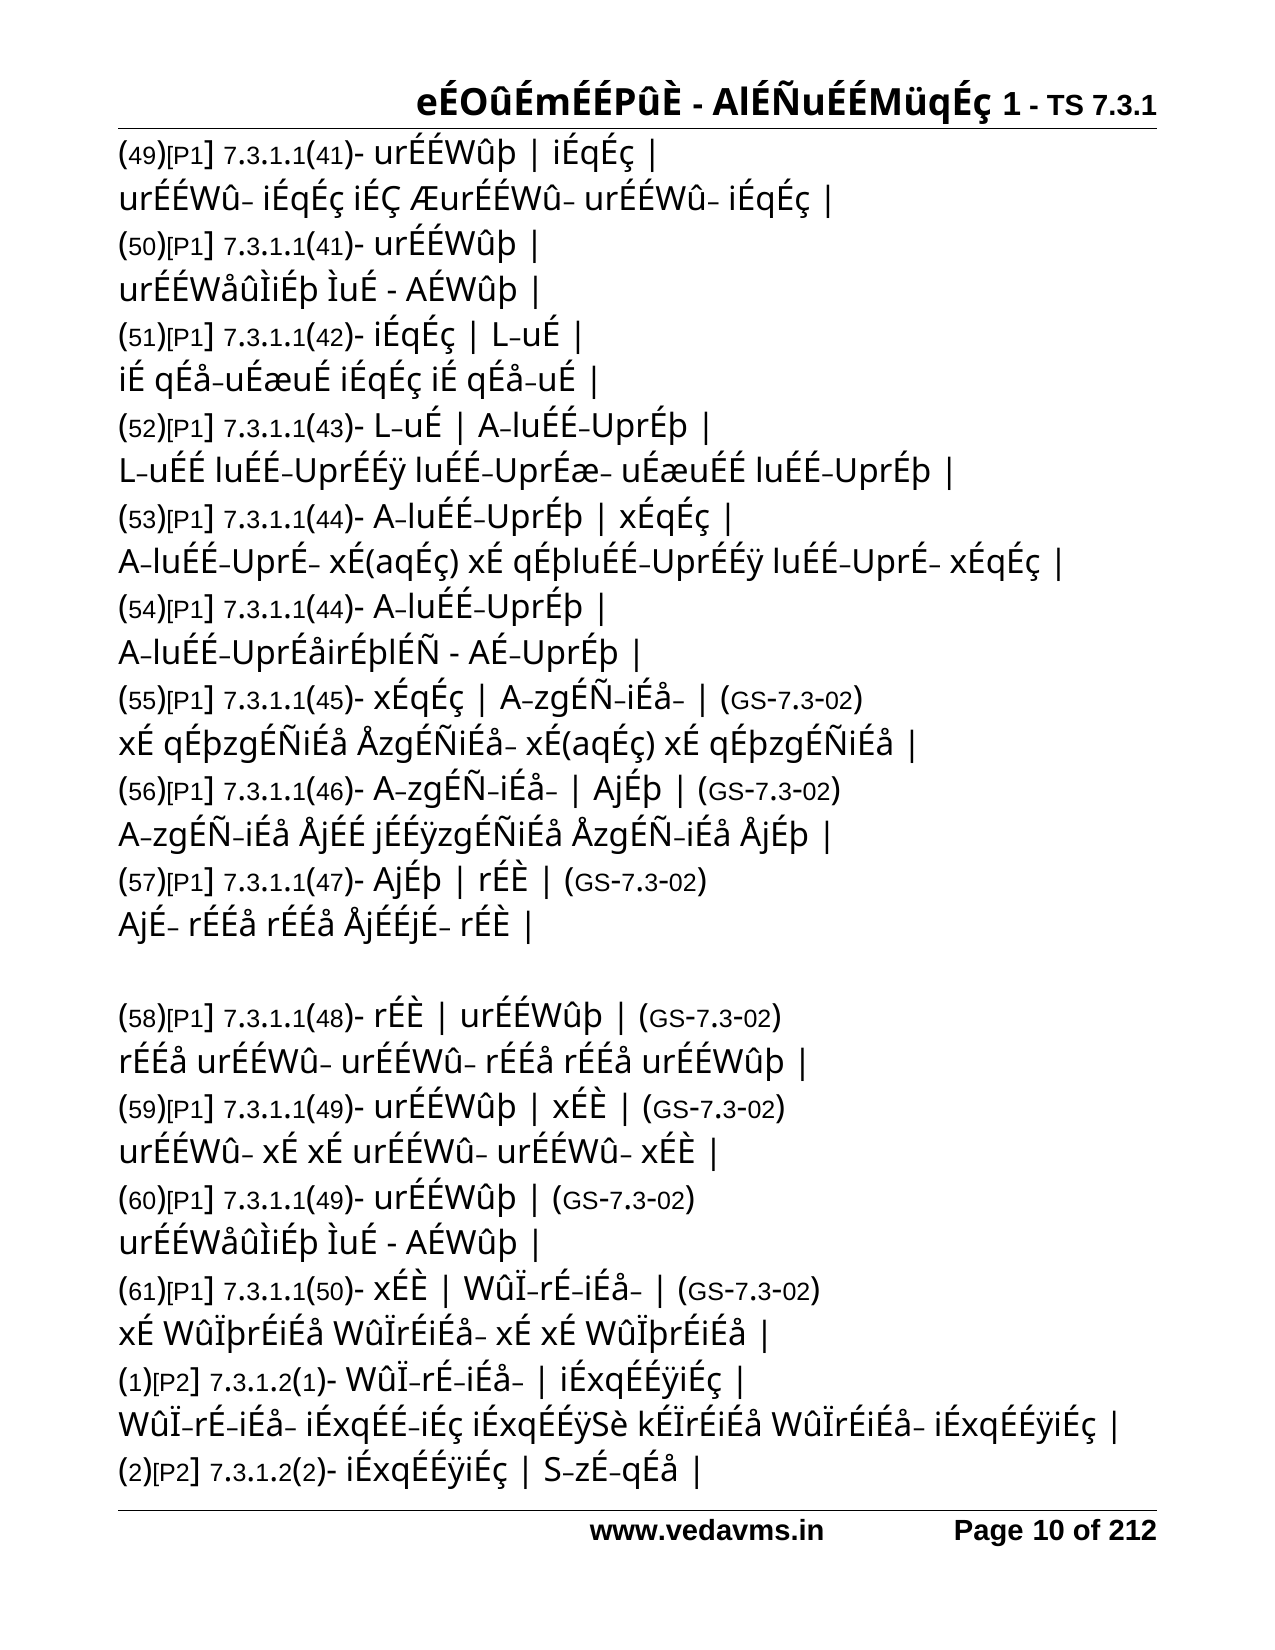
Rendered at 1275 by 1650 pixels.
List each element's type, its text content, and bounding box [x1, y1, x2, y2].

text (53)[P1] 7.3.1.1(44)- A–luÉÉ–UprÉþ | xÉqÉç | [118, 492, 1157, 538]
text (49)[P1] 7.3.1.1(41)- urÉÉWûþ | iÉqÉç | [118, 129, 1157, 174]
text (55)[P1] 7.3.1.1(45)- xÉqÉç | A–zgÉÑ–iÉå– | (GS-7.3-02) [118, 674, 1157, 719]
text (61)[P1] 7.3.1.1(50)- xÉÈ | WûÏ–rÉ–iÉå– | (GS-7.3-02) [118, 1264, 1157, 1310]
text urÉÉWû– xÉ xÉ urÉÉWû– urÉÉWû– xÉÈ | [118, 1128, 1157, 1174]
text (2)[P2] 7.3.1.2(2)- iÉxqÉÉÿiÉç | S–zÉ–qÉå | [118, 1446, 1157, 1492]
text (57)[P1] 7.3.1.1(47)- AjÉþ | rÉÈ | (GS-7.3-02) [118, 856, 1157, 901]
text WûÏ–rÉ–iÉå– iÉxqÉÉ–iÉç iÉxqÉÉÿSè kÉÏrÉiÉå WûÏrÉiÉå– iÉxqÉÉÿiÉç | [118, 1401, 1157, 1446]
text (1)[P2] 7.3.1.2(1)- WûÏ–rÉ–iÉå– | iÉxqÉÉÿiÉç | [118, 1355, 1157, 1401]
text (54)[P1] 7.3.1.1(44)- A–luÉÉ–UprÉþ | [118, 583, 1157, 629]
text urÉÉWû– iÉqÉç iÉÇ ÆurÉÉWû– urÉÉWû– iÉqÉç | [118, 174, 1157, 220]
text A–zgÉÑ–iÉå ÅjÉÉ jÉÉÿzgÉÑiÉå ÅzgÉÑ–iÉå ÅjÉþ | [118, 810, 1157, 856]
text xÉ qÉþzgÉÑiÉå ÅzgÉÑiÉå– xÉ(aqÉç) xÉ qÉþzgÉÑiÉå | [118, 719, 1157, 765]
text (58)[P1] 7.3.1.1(48)- rÉÈ | urÉÉWûþ | (GS-7.3-02) [118, 992, 1157, 1037]
text (50)[P1] 7.3.1.1(41)- urÉÉWûþ | [118, 220, 1157, 265]
text A–luÉÉ–UprÉ– xÉ(aqÉç) xÉ qÉþluÉÉ–UprÉÉÿ luÉÉ–UprÉ– xÉqÉç | [118, 538, 1157, 583]
text rÉÉå urÉÉWû– urÉÉWû– rÉÉå rÉÉå urÉÉWûþ | [118, 1037, 1157, 1083]
text (60)[P1] 7.3.1.1(49)- urÉÉWûþ | (GS-7.3-02) [118, 1174, 1157, 1219]
text (56)[P1] 7.3.1.1(46)- A–zgÉÑ–iÉå– | AjÉþ | (GS-7.3-02) [118, 765, 1157, 810]
text urÉÉWåûÌiÉþ ÌuÉ - AÉWûþ | [118, 265, 1157, 311]
text A–luÉÉ–UprÉåirÉþlÉÑ - AÉ–UprÉþ | [118, 629, 1157, 674]
text AjÉ– rÉÉå rÉÉå ÅjÉÉjÉ– rÉÈ | [118, 901, 1157, 947]
text (51)[P1] 7.3.1.1(42)- iÉqÉç | L–uÉ | [118, 311, 1157, 356]
text (59)[P1] 7.3.1.1(49)- urÉÉWûþ | xÉÈ | (GS-7.3-02) [118, 1083, 1157, 1128]
text (52)[P1] 7.3.1.1(43)- L–uÉ | A–luÉÉ–UprÉþ | [118, 402, 1157, 447]
text xÉ WûÏþrÉiÉå WûÏrÉiÉå– xÉ xÉ WûÏþrÉiÉå | [118, 1310, 1157, 1355]
text urÉÉWåûÌiÉþ ÌuÉ - AÉWûþ | [118, 1219, 1157, 1264]
text iÉ qÉå–uÉæuÉ iÉqÉç iÉ qÉå–uÉ | [118, 356, 1157, 402]
text L–uÉÉ luÉÉ–UprÉÉÿ luÉÉ–UprÉæ– uÉæuÉÉ luÉÉ–UprÉþ | [118, 447, 1157, 492]
